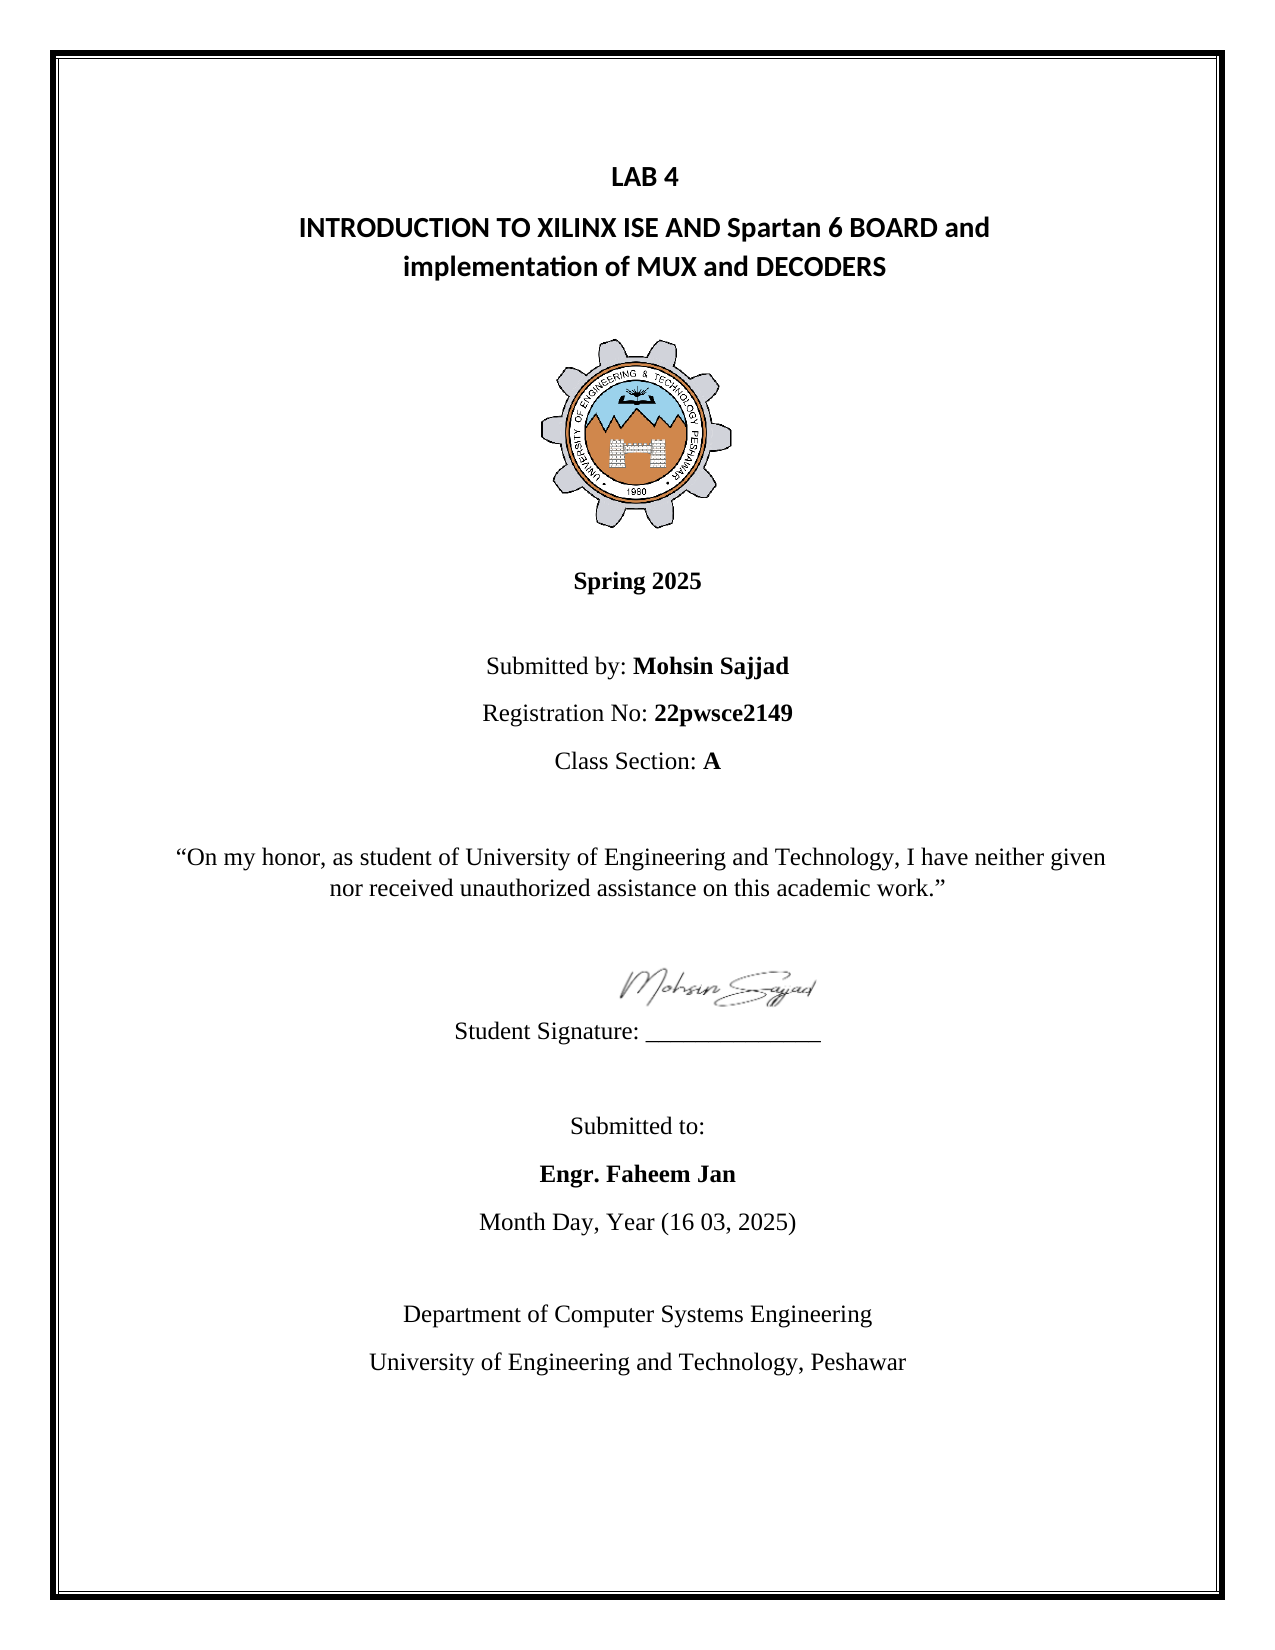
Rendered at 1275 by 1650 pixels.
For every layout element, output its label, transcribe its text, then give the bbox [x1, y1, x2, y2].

text Submitted to: [150, 1111, 1125, 1140]
text “On my honor, as student of University of Engineering and Technology, I have neither given nor received unauthorized assistance on this academic work.” [150, 842, 1125, 901]
text LAB 4 [255, 159, 1035, 193]
text Class Section: A [150, 746, 1125, 775]
text Month Day, Year (16 03, 2025) [150, 1207, 1125, 1235]
text Spring 2025 [150, 566, 1125, 594]
picture [589, 930, 881, 1011]
text University of Engineering and Technology, Peshawar [150, 1347, 1125, 1376]
picture [537, 335, 738, 532]
text Department of Computer Systems Engineering [150, 1299, 1125, 1328]
text Engr. Faheem Jan [150, 1159, 1125, 1188]
text INTRODUCTION TO XILINX ISE AND Spartan 6 BOARD and implementation of MUX and DECODERS [255, 209, 1034, 283]
text Submitted by: Mohsin Sajjad [150, 651, 1125, 679]
text Student Signature: ______________ [150, 1016, 1125, 1044]
text Registration No: 22pwsce2149 [150, 698, 1125, 727]
